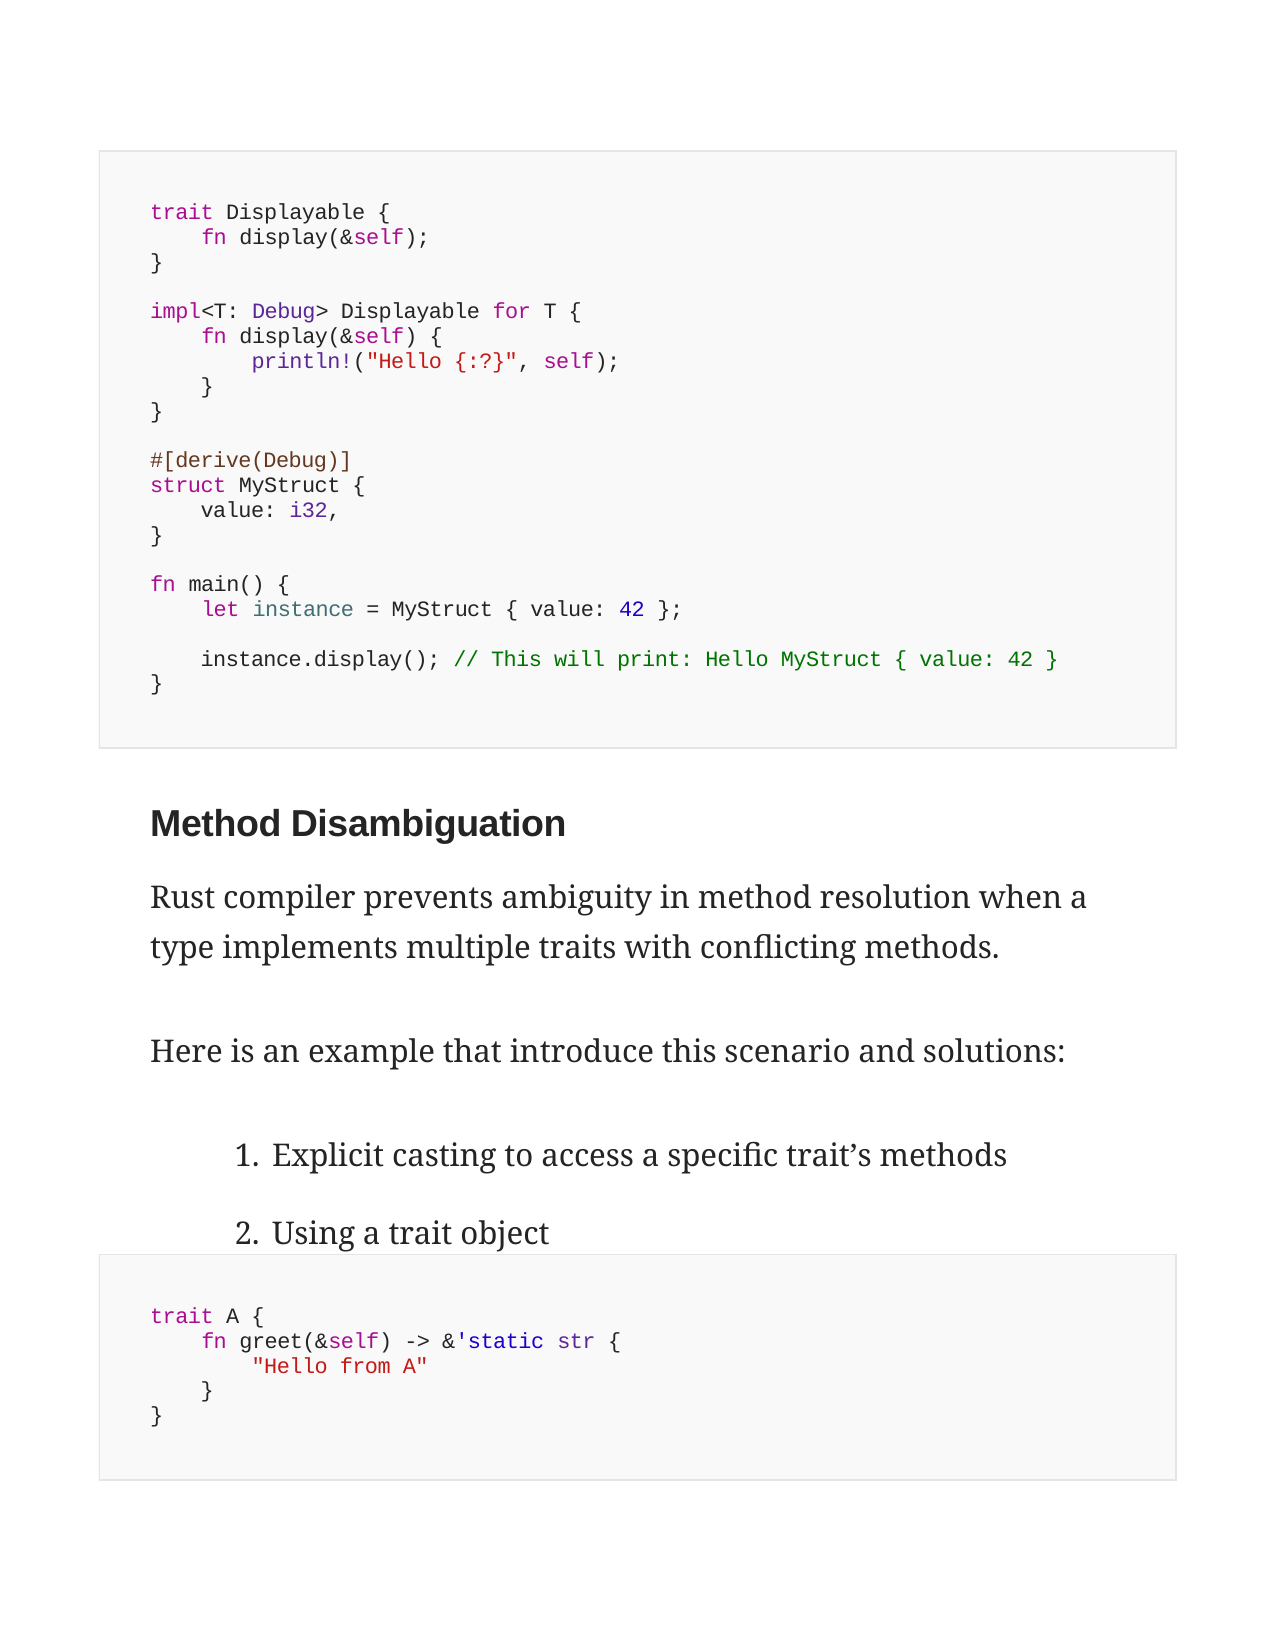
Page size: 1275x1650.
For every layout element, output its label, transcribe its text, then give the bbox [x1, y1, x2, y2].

list Explicit casting to access a specific trait’s methods [234, 1125, 1125, 1175]
list Using a trait object [234, 1204, 1125, 1254]
text Rust compiler prevents ambiguity in method resolution when a type implements multiple traits with conflicting methods. [150, 868, 1125, 968]
text Method Disambiguation [150, 798, 1125, 844]
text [100, 1255, 1175, 1479]
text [100, 152, 1175, 747]
text Here is an example that introduce this scenario and solutions: [150, 1022, 1125, 1072]
